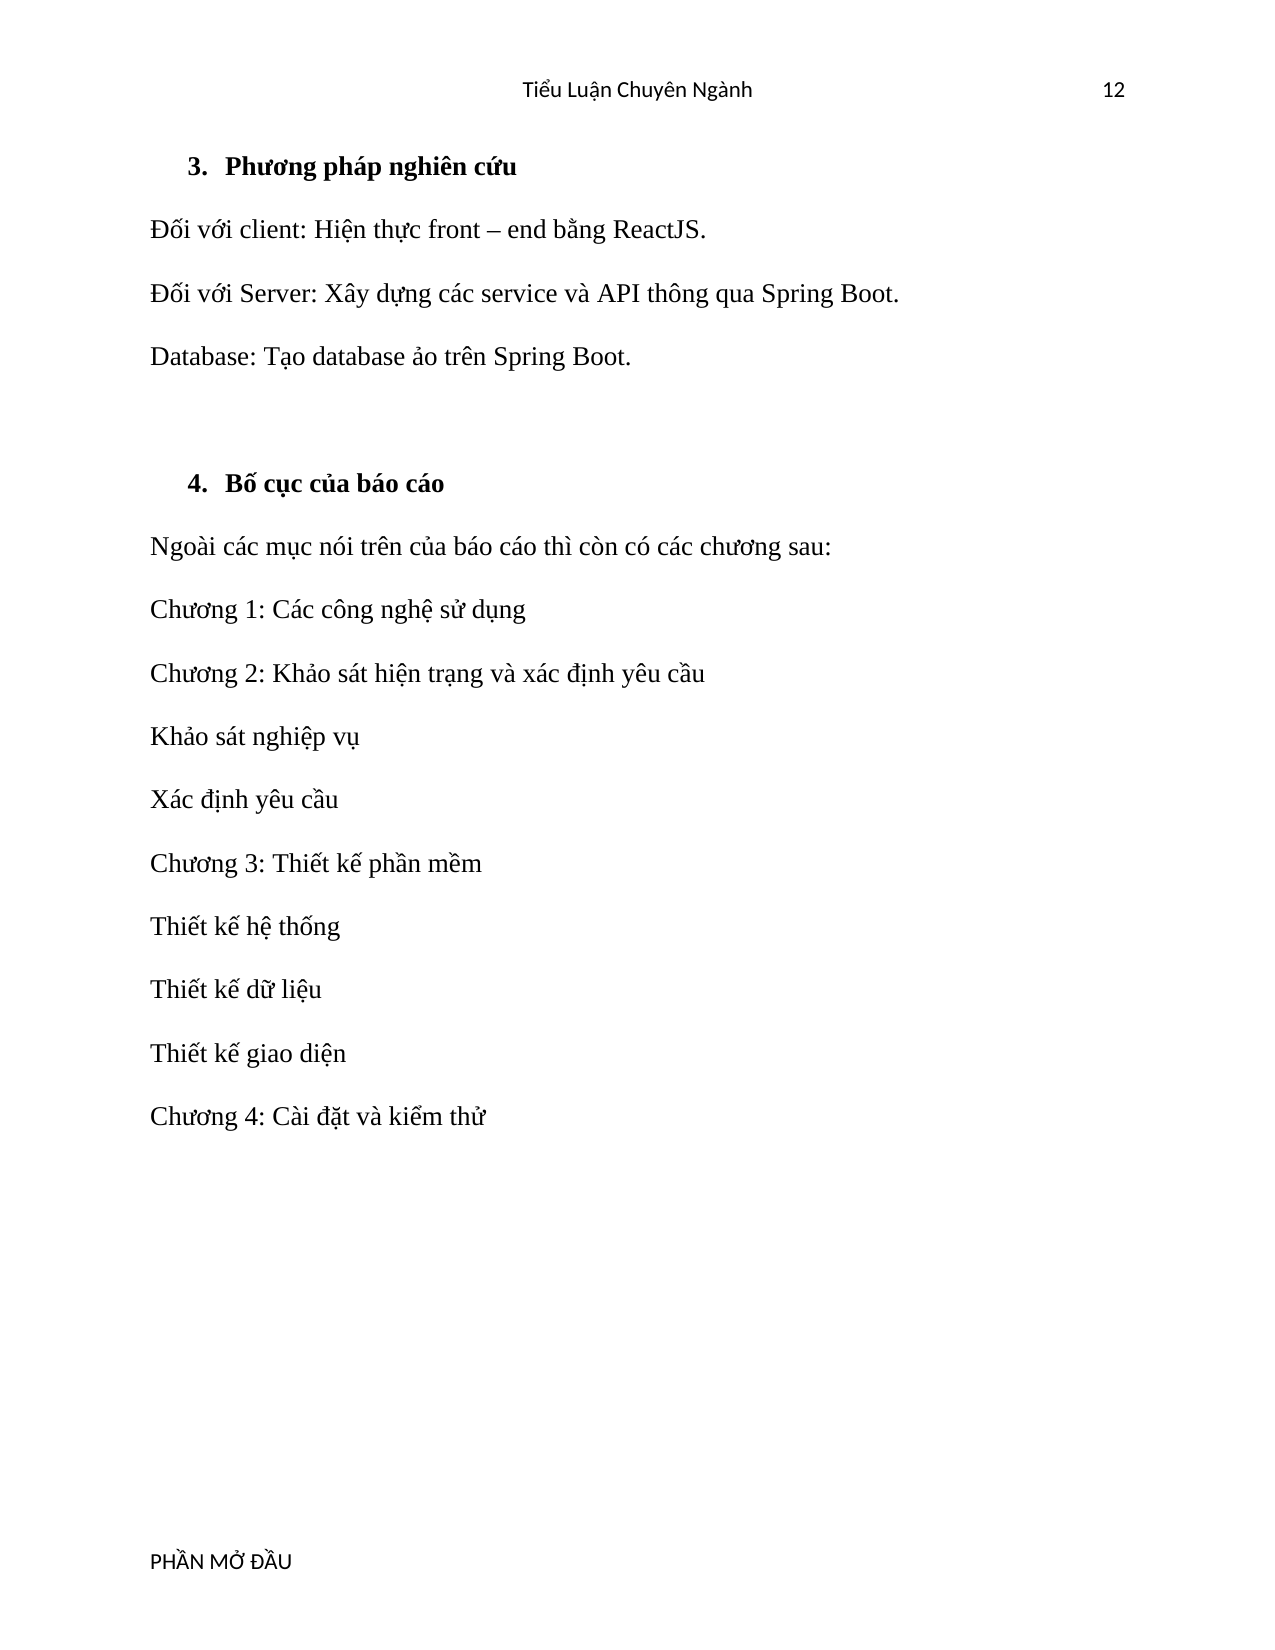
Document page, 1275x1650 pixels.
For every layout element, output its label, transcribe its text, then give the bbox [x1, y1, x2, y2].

text Thiết kế hệ thống [150, 910, 1125, 941]
text Chương 2: Khảo sát hiện trạng và xác định yêu cầu [150, 657, 1125, 688]
text Đối với client: Hiện thực front – end bằng ReactJS. [150, 213, 1125, 244]
list Phương pháp nghiên cứu [187, 150, 1125, 181]
text Thiết kế giao diện [150, 1037, 1125, 1068]
text Thiết kế dữ liệu [150, 973, 1125, 1004]
text Ngoài các mục nói trên của báo cáo thì còn có các chương sau: [150, 530, 1125, 561]
text Database: Tạo database ảo trên Spring Boot. [150, 340, 1125, 371]
text Chương 1: Các công nghệ sử dụng [150, 593, 1125, 624]
text Khảo sát nghiệp vụ [150, 720, 1125, 751]
list Bố cục của báo cáo [187, 467, 1125, 498]
text Xác định yêu cầu [150, 783, 1125, 814]
text Chương 4: Cài đặt và kiểm thử [150, 1100, 1125, 1131]
text Chương 3: Thiết kế phần mềm [150, 847, 1125, 878]
text Đối với Server: Xây dựng các service và API thông qua Spring Boot. [150, 277, 1125, 308]
